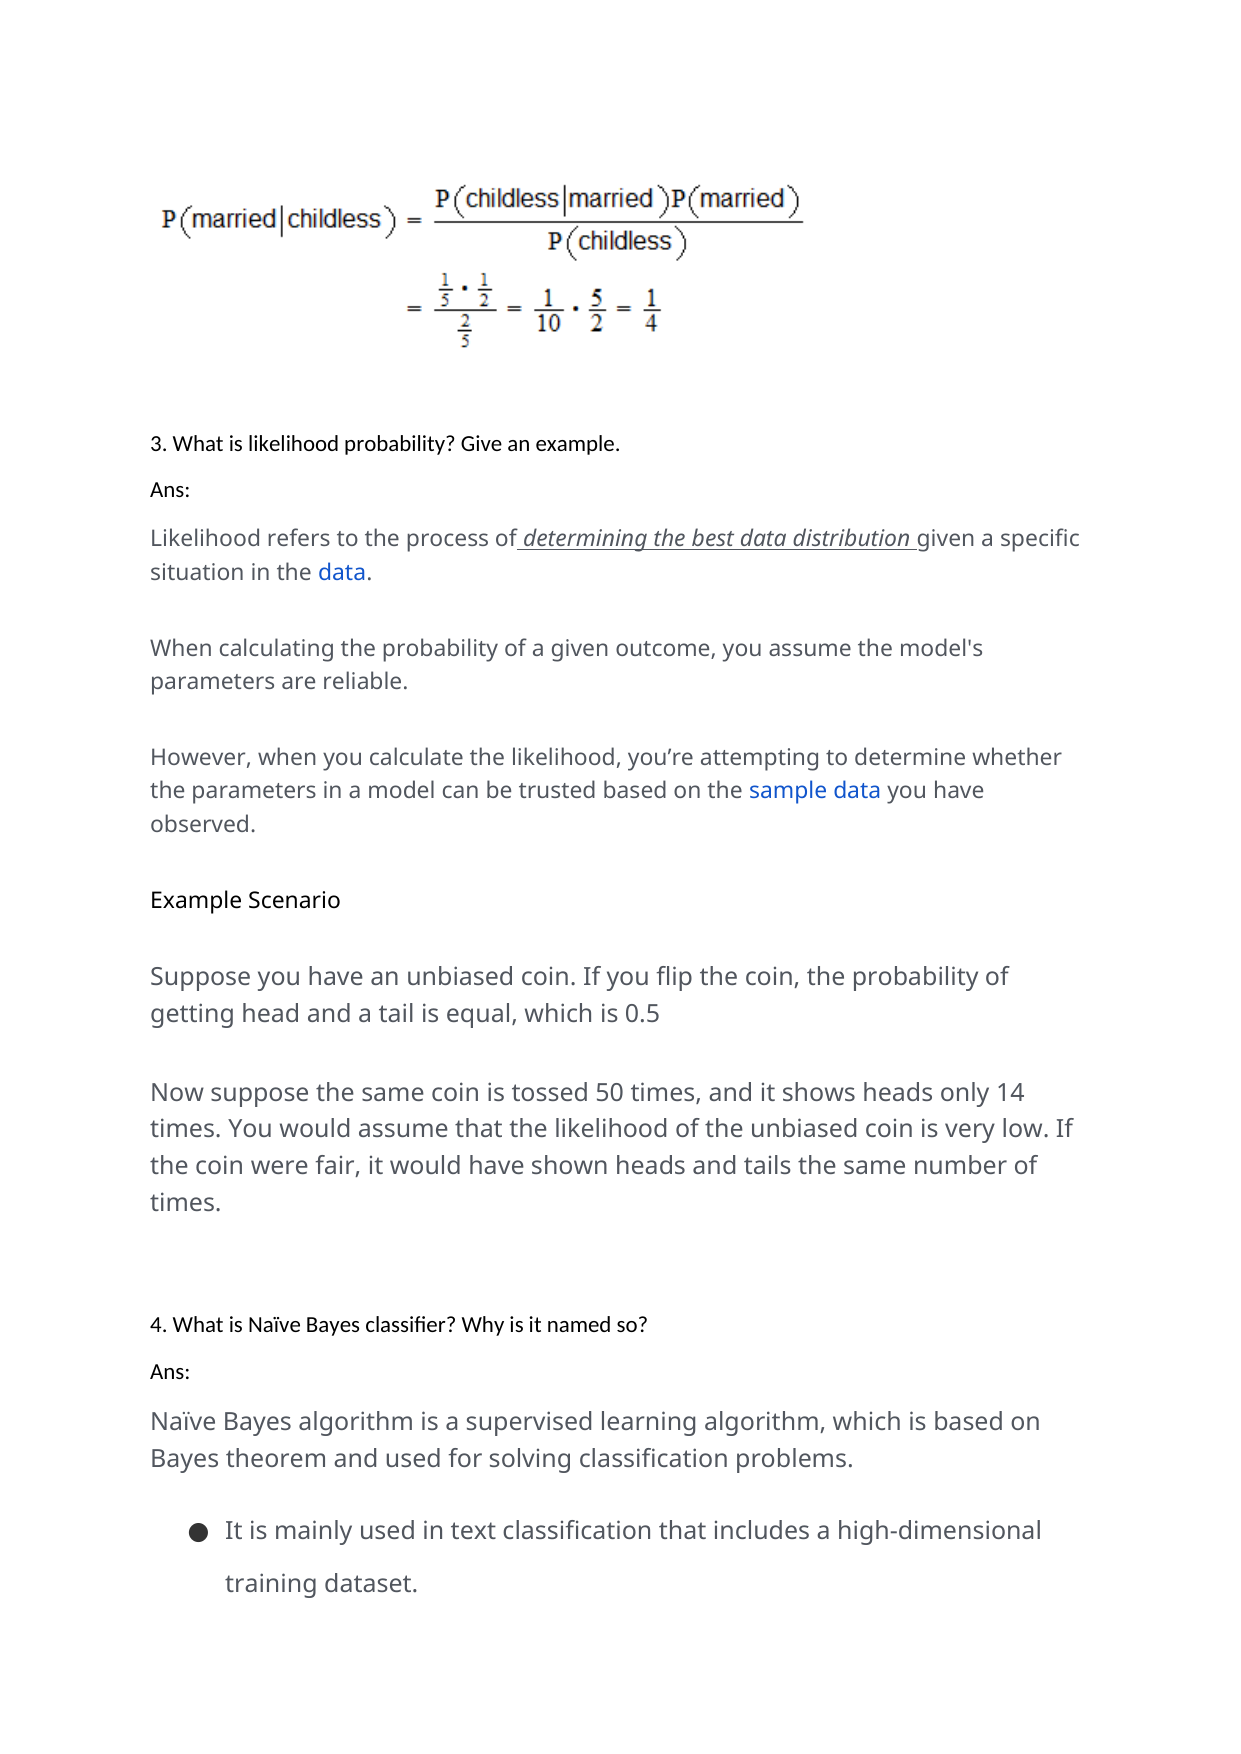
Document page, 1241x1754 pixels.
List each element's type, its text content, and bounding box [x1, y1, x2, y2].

text Suppose you have an unbiased coin. If you flip the coin, the probability of getting head and a tail is equal, which is 0.5 [150, 959, 1090, 1030]
text 3. What is likelihood probability? Give an example. [150, 429, 1090, 457]
text Likelihood refers to the process of determining the best data distribution given a specific situation in the data. [150, 522, 1090, 587]
text Example Scenario [150, 884, 1090, 915]
list It is mainly used in text classification that includes a high-dimensional training dataset. [187, 1508, 1094, 1604]
text Now suppose the same coin is tossed 50 times, and it shows heads only 14 times. You would assume that the likelihood of the unbiased coin is very low. If the coin were fair, it would have shown heads and tails the same number of times. [150, 1074, 1090, 1219]
text However, when you calculate the likelihood, you’re attempting to determine whether the parameters in a model can be trusted based on the sample data you have observed. [150, 741, 1090, 839]
text Ans: [150, 1357, 1090, 1385]
text Ans: [150, 476, 1090, 503]
text Naïve Bayes algorithm is a supervised learning algorithm, which is based on Bayes theorem and used for solving classification problems. [150, 1404, 1090, 1474]
text When calculating the probability of a given outcome, you assume the model's parameters are reliable. [150, 632, 1090, 697]
picture [150, 168, 819, 360]
text 4. What is Naïve Bayes classifier? Why is it named so? [150, 1310, 1090, 1338]
